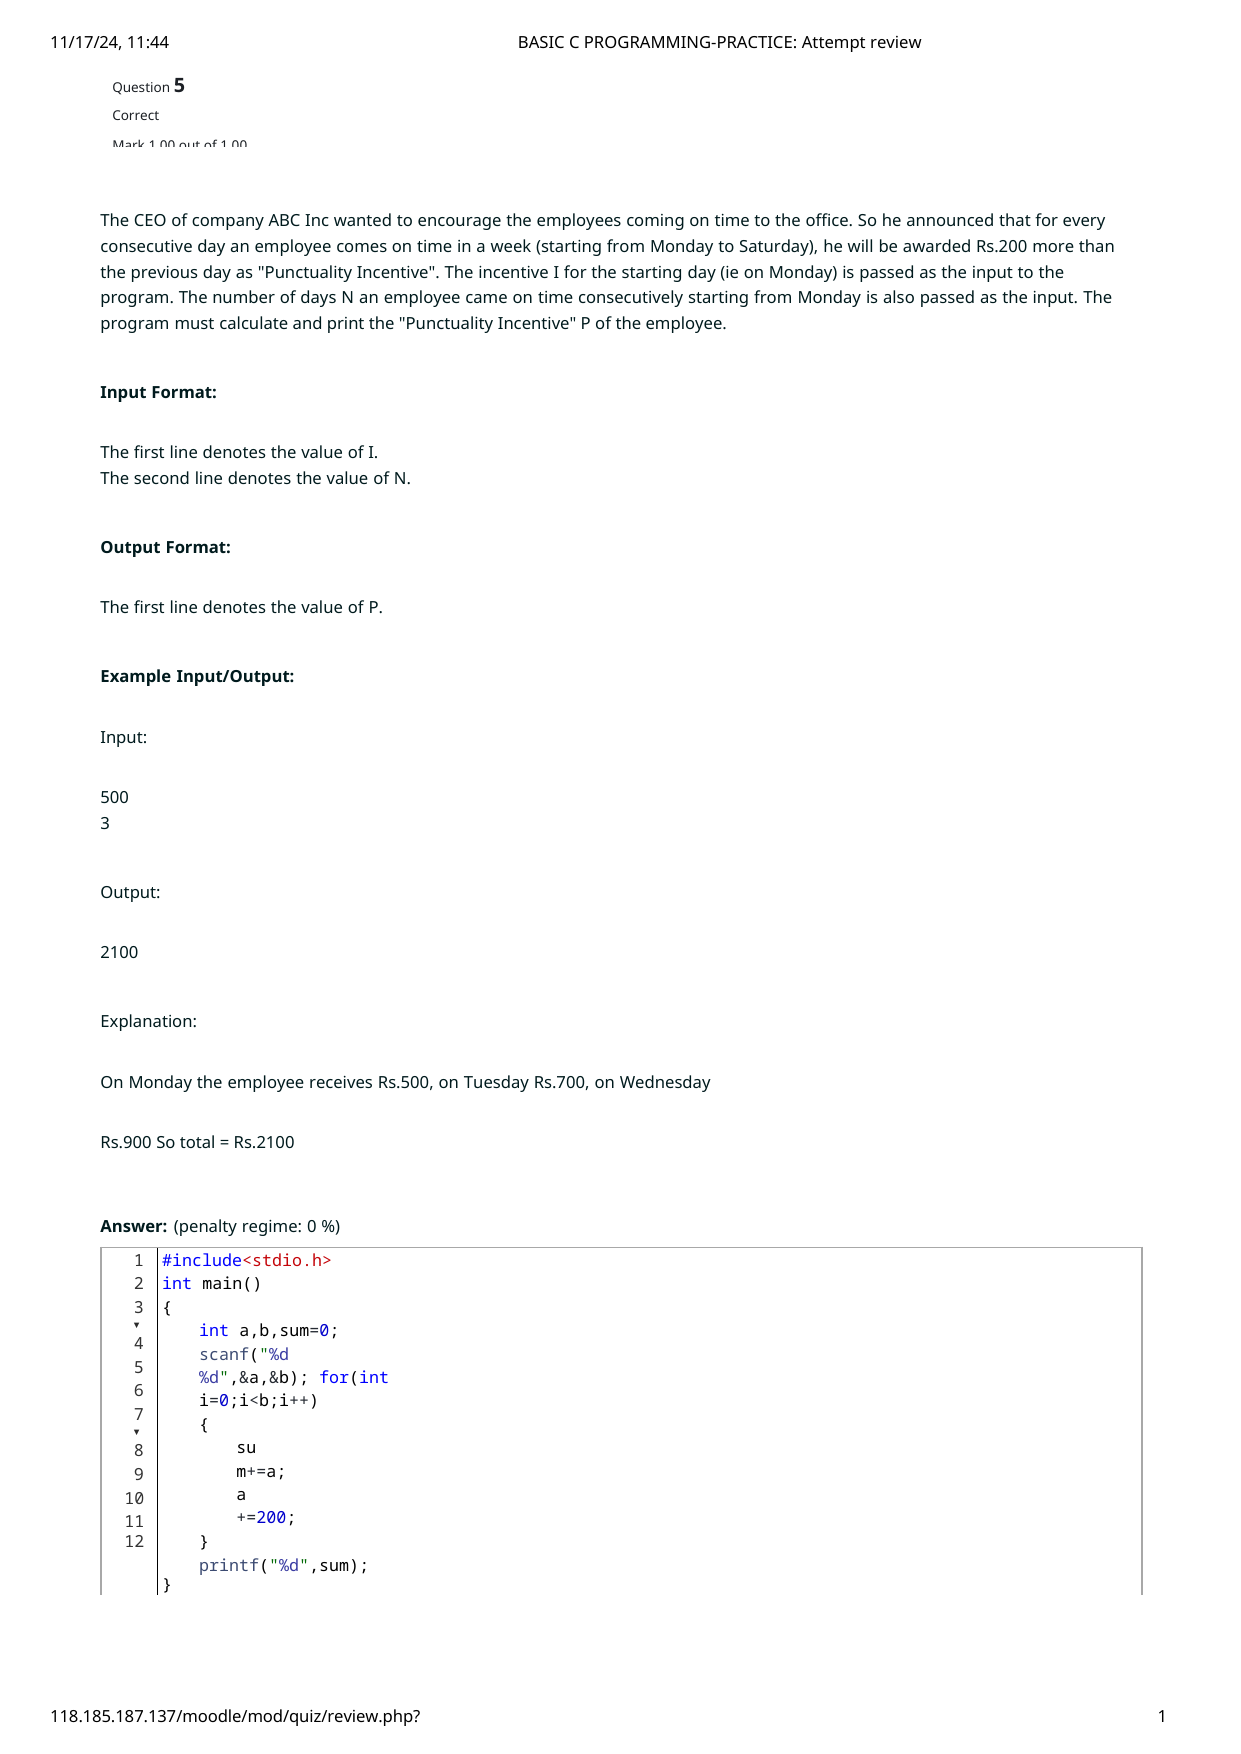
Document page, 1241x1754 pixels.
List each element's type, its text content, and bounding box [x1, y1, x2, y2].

text Output: [100, 881, 1178, 903]
subtitle Input Format: [100, 381, 1178, 403]
text 3 [100, 812, 1178, 834]
text The CEO of company ABC Inc wanted to encourage the employees coming on time to the office. So he announced that for every consecutive day an employee comes on time in a week (starting from Monday to Saturday), he will be awarded Rs.200 more than the previous day as "Punctuality Incentive". The incentive I for the starting day (ie on Monday) is passed as the input to the program. The number of days N an employee came on time consecutively starting from Monday is also passed as the input. The program must calculate and print the "Punctuality Incentive" P of the employee. [100, 209, 1128, 334]
text Answer: (penalty regime: 0 %) [100, 1214, 1178, 1237]
text Explanation: [100, 1009, 1178, 1032]
table_header #include<stdio.h> int main() { int a,b,sum=0; scanf("%d %d",&a,&b); for(int i=0;i<b;i++) { sum+=a; a+=200; } printf("%d",sum); } [158, 1248, 1141, 1594]
text The first line denotes the value of P. [100, 596, 1178, 618]
subtitle Example Input/Output: [100, 664, 1178, 687]
table_header 1 2 3 ▼ 4 5 6 7 ▼ 8 9 10 11 12 [102, 1248, 157, 1594]
text 500 [100, 786, 1178, 809]
text Input: [100, 726, 1178, 748]
text The first line denotes the value of I. [100, 441, 1178, 463]
text On Monday the employee receives Rs.500, on Tuesday Rs.700, on Wednesday Rs.900 So total = Rs.2100 [100, 1071, 731, 1154]
subtitle Output Format: [100, 536, 1178, 558]
text 2100 [100, 941, 1178, 964]
text The second line denotes the value of N. [100, 466, 1178, 489]
